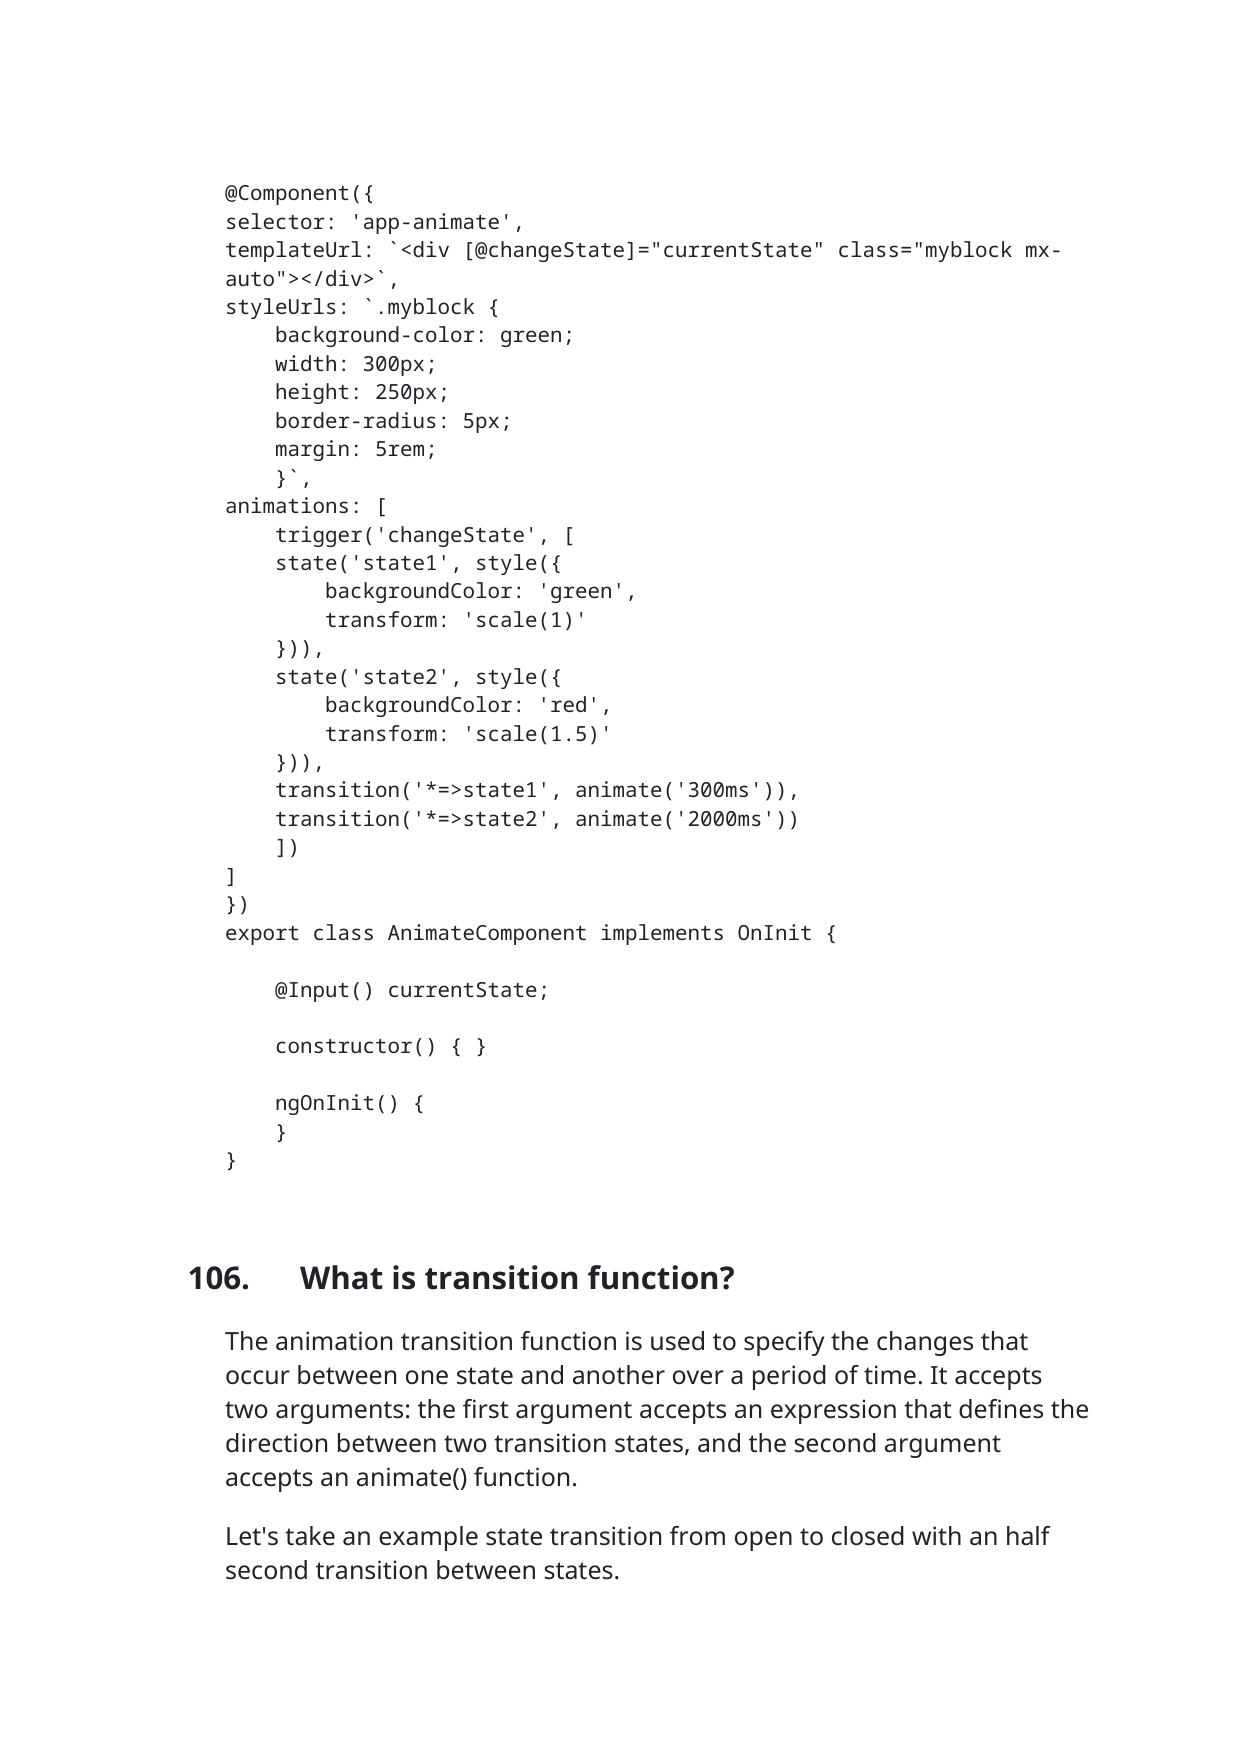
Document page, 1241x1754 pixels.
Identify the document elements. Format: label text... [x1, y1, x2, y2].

text transform: 'scale(1)' [225, 605, 1090, 633]
text border-radius: 5px; [225, 406, 1090, 434]
text ]) [225, 832, 1090, 861]
text backgroundColor: 'green', [225, 577, 1090, 605]
text @Component({ [225, 178, 1090, 207]
text })), [225, 747, 1090, 776]
text selector: 'app-animate', [225, 207, 1090, 235]
text state('state1', style({ [225, 548, 1090, 577]
text styleUrls: `.myblock { [225, 292, 1090, 321]
text transition('*=>state1', animate('300ms')), [225, 776, 1090, 804]
text Let's take an example state transition from open to closed with an half second transition between states. [225, 1519, 1090, 1587]
text }) [225, 889, 1090, 918]
text animations: [ [225, 491, 1090, 520]
text transform: 'scale(1.5)' [225, 719, 1090, 747]
text @Input() currentState; [225, 975, 1090, 1003]
text ] [225, 861, 1090, 889]
text The animation transition function is used to specify the changes that occur between one state and another over a period of time. It accepts two arguments: the first argument accepts an expression that defines the direction between two transition states, and the second argument accepts an animate() function. [225, 1323, 1090, 1494]
text } [225, 1117, 1090, 1145]
text })), [225, 633, 1090, 662]
text height: 250px; [225, 377, 1090, 406]
text background-color: green; [225, 321, 1090, 349]
text }`, [225, 463, 1090, 491]
text backgroundColor: 'red', [225, 690, 1090, 719]
list What is transition function? [187, 1256, 1090, 1298]
text templateUrl: `<div [@changeState]="currentState" class="myblock mx-auto"></div>`, [225, 235, 1090, 292]
text trigger('changeState', [ [225, 520, 1090, 548]
text state('state2', style({ [225, 662, 1090, 690]
text ngOnInit() { [225, 1088, 1090, 1117]
text export class AnimateComponent implements OnInit { [225, 918, 1090, 946]
text margin: 5rem; [225, 434, 1090, 463]
text constructor() { } [225, 1032, 1090, 1060]
text transition('*=>state2', animate('2000ms')) [225, 804, 1090, 832]
text width: 300px; [225, 349, 1090, 377]
text } [225, 1145, 1090, 1174]
